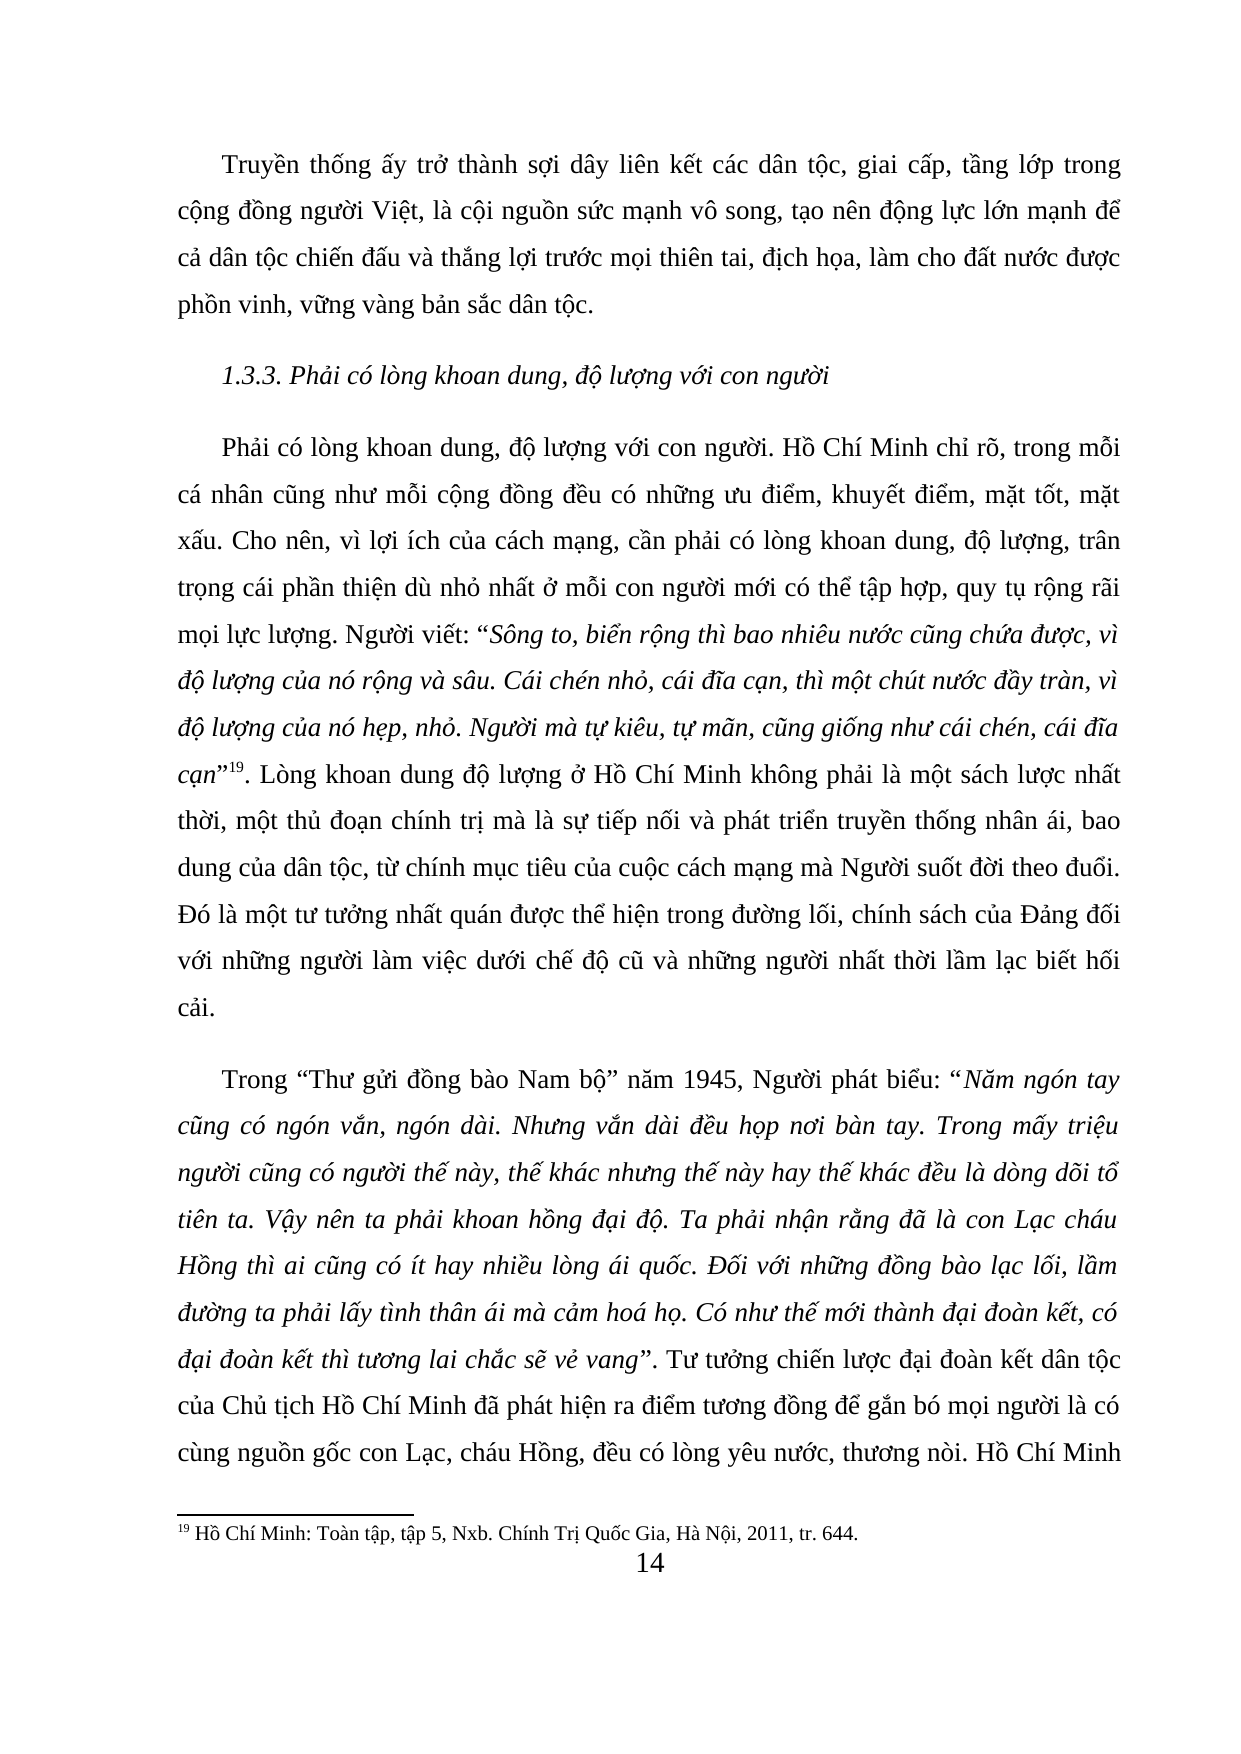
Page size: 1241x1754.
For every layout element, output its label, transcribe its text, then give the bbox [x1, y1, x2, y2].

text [177, 1063, 1122, 1467]
text Phải có lòng khoan dung, độ lượng với con người. Hồ Chí Minh chỉ rõ, trong mỗi cá nhân cũng như mỗi cộng đồng đều có những ưu điểm, khuyết điểm, mặt tốt, mặt xấu. Cho nên, vì lợi ích của cách mạng, cần phải có lòng khoan dung, độ lượng, trân trọng cái phần thiện dù nhỏ nhất ở mỗi con người mới có thể tập hợp, quy tụ rộng rãi mọi lực lượng. Người viết: “Sông to, biển rộng thì bao nhiêu nước cũng chứa được, vì độ lượng của nó rộng và sâu. Cái chén nhỏ, cái đĩa cạn, thì một chút nước đầy tràn, vì độ lượng của nó hẹp, nhỏ. Người mà tự kiêu, tự mãn, cũng giống như cái chén, cái đĩa cạn”. Lòng khoan dung độ lượng ở Hồ Chí Minh không phải là một sách lược nhất thời, một thủ đoạn chính trị mà là sự tiếp nối và phát triển truyền thống nhân ái, bao dung của dân tộc, từ chính mục tiêu của cuộc cách mạng mà Người suốt đời theo đuổi. Đó là một tư tưởng nhất quán được thể hiện trong đường lối, chính sách của Đảng đối với những người làm việc dưới chế độ cũ và những người nhất thời lầm lạc biết hối cải. [177, 431, 1122, 1022]
text 1.3.3. Phải có lòng khoan dung, độ lượng với con người [177, 359, 1122, 391]
text Truyền thống ấy trở thành sợi dây liên kết các dân tộc, giai cấp, tầng lớp trong cộng đồng người Việt, là cội nguồn sức mạnh vô song, tạo nên động lực lớn mạnh để cả dân tộc chiến đấu và thắng lợi trước mọi thiên tai, địch họa, làm cho đất nước được phồn vinh, vững vàng bản sắc dân tộc. [177, 148, 1122, 319]
